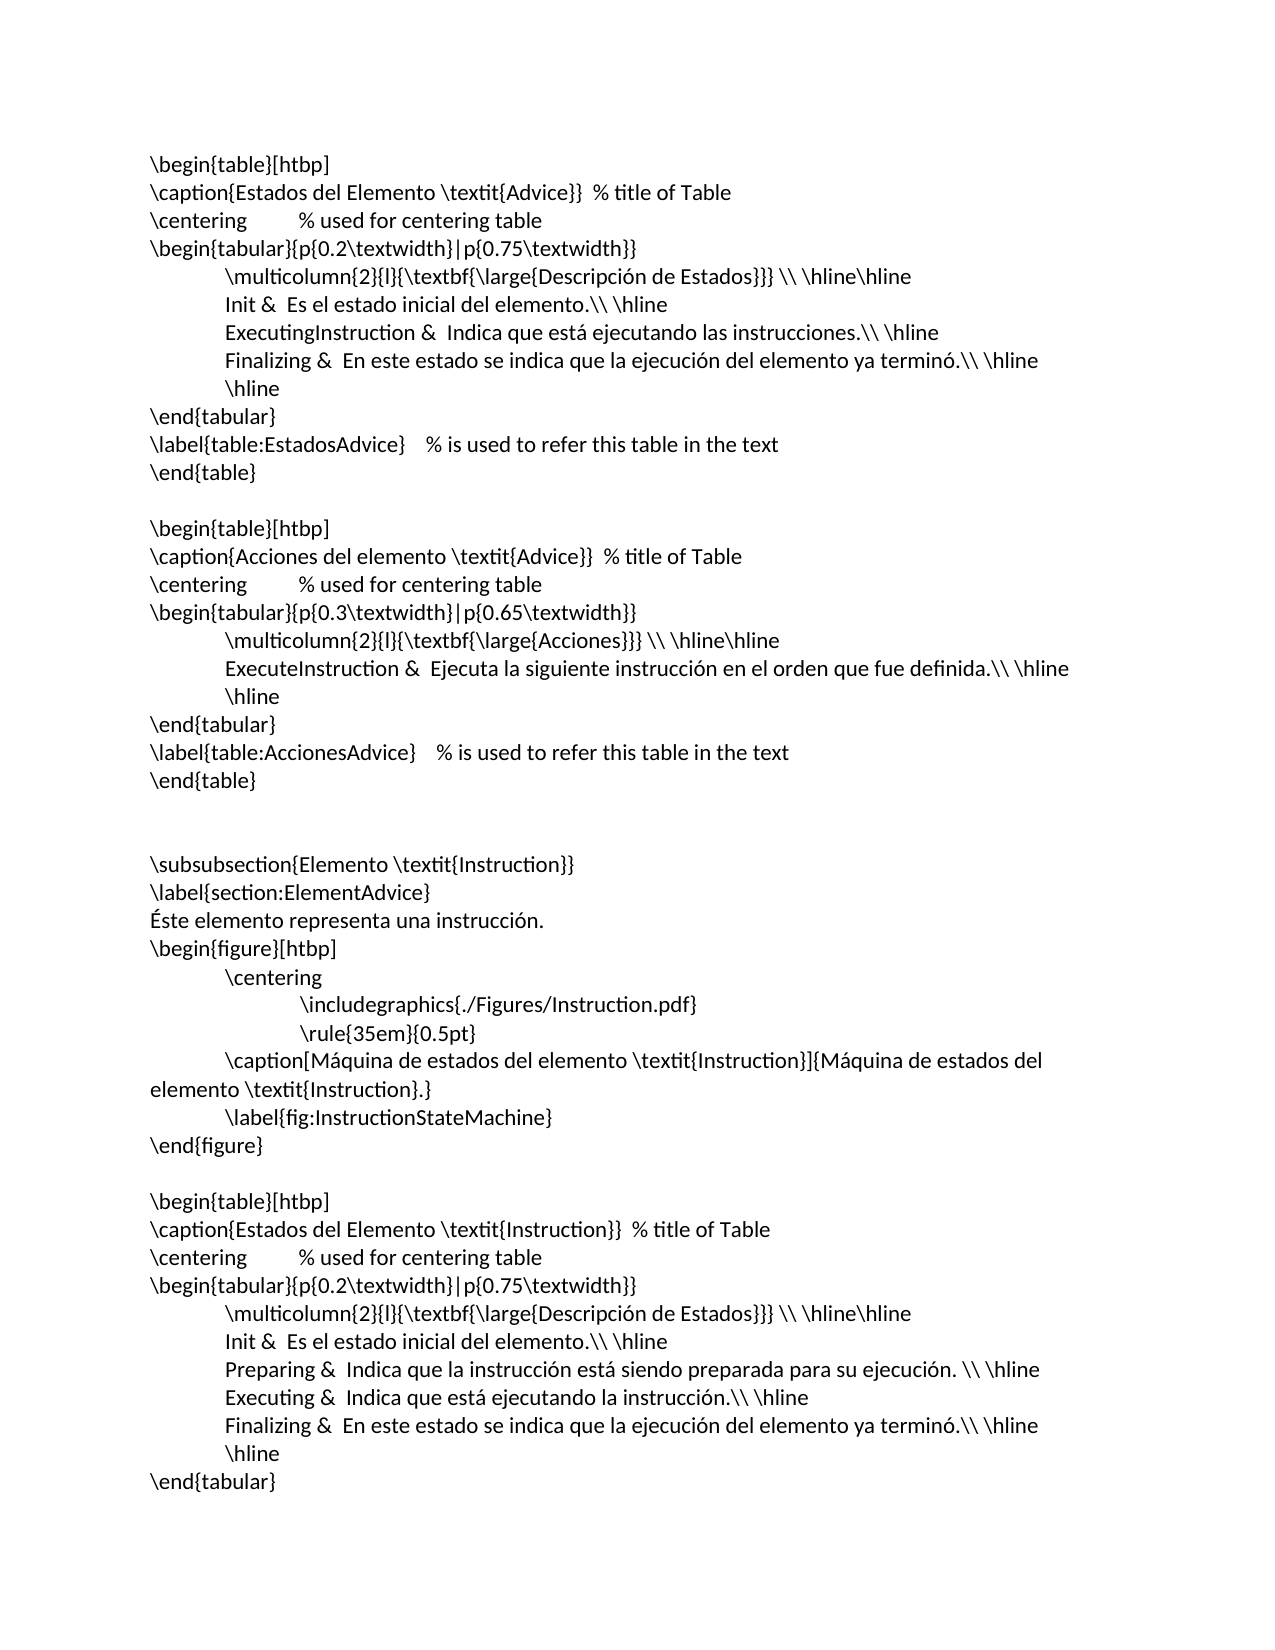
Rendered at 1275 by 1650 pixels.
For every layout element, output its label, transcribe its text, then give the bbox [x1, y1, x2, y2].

list \end{figure} [150, 1131, 1125, 1159]
list ExecutingInstruction & Indica que está ejecutando las instrucciones.\\ \hline [150, 318, 1125, 346]
list \begin{table}[htbp] [150, 1187, 1125, 1215]
list Finalizing & En este estado se indica que la ejecución del elemento ya terminó.\\ \hline [150, 1411, 1125, 1439]
list \caption[Máquina de estados del elemento \textit{Instruction}]{Máquina de estados del elemento \textit{Instruction}.} [150, 1047, 1125, 1103]
list \end{tabular} [150, 710, 1125, 738]
list \begin{table}[htbp] [150, 514, 1125, 542]
list \label{table:EstadosAdvice} % is used to refer this table in the text [150, 430, 1125, 458]
list \end{tabular} [150, 1467, 1125, 1495]
list \hline [150, 1439, 1125, 1467]
list \centering % used for centering table [150, 570, 1125, 598]
list \centering % used for centering table [150, 206, 1125, 234]
list \caption{Estados del Elemento \textit{Advice}} % title of Table [150, 178, 1125, 206]
list \hline [150, 374, 1125, 402]
list \includegraphics{./Figures/Instruction.pdf} [150, 991, 1125, 1019]
list Finalizing & En este estado se indica que la ejecución del elemento ya terminó.\\ \hline [150, 346, 1125, 374]
list Init & Es el estado inicial del elemento.\\ \hline [150, 1327, 1125, 1355]
list \caption{Estados del Elemento \textit{Instruction}} % title of Table [150, 1215, 1125, 1243]
list \end{table} [150, 766, 1125, 794]
list Preparing & Indica que la instrucción está siendo preparada para su ejecución. \\ \hline [150, 1355, 1125, 1383]
list Executing & Indica que está ejecutando la instrucción.\\ \hline [150, 1383, 1125, 1411]
list \subsubsection{Elemento \textit{Instruction}} [150, 851, 1125, 878]
list \end{tabular} [150, 402, 1125, 430]
list \begin{figure}[htbp] [150, 934, 1125, 963]
list \label{section:ElementAdvice} [150, 878, 1125, 907]
list \begin{tabular}{p{0.2\textwidth}|p{0.75\textwidth}} [150, 234, 1125, 262]
list \multicolumn{2}{l}{\textbf{\large{Descripción de Estados}}} \\ \hline\hline [150, 1299, 1125, 1327]
list \begin{table}[htbp] [150, 150, 1125, 178]
list \caption{Acciones del elemento \textit{Advice}} % title of Table [150, 542, 1125, 570]
list \end{table} [150, 458, 1125, 486]
list \begin{tabular}{p{0.3\textwidth}|p{0.65\textwidth}} [150, 598, 1125, 626]
list \begin{tabular}{p{0.2\textwidth}|p{0.75\textwidth}} [150, 1271, 1125, 1299]
list \rule{35em}{0.5pt} [150, 1019, 1125, 1047]
list \centering % used for centering table [150, 1243, 1125, 1271]
list \multicolumn{2}{l}{\textbf{\large{Acciones}}} \\ \hline\hline [150, 626, 1125, 654]
list Init & Es el estado inicial del elemento.\\ \hline [150, 290, 1125, 318]
list \label{fig:InstructionStateMachine} [150, 1103, 1125, 1131]
list ExecuteInstruction & Ejecuta la siguiente instrucción en el orden que fue definida.\\ \hline \hline [150, 654, 1125, 710]
list \centering [150, 963, 1125, 991]
list Éste elemento representa una instrucción. [150, 907, 1125, 934]
list \label{table:AccionesAdvice} % is used to refer this table in the text [150, 738, 1125, 766]
list \multicolumn{2}{l}{\textbf{\large{Descripción de Estados}}} \\ \hline\hline [150, 262, 1125, 290]
